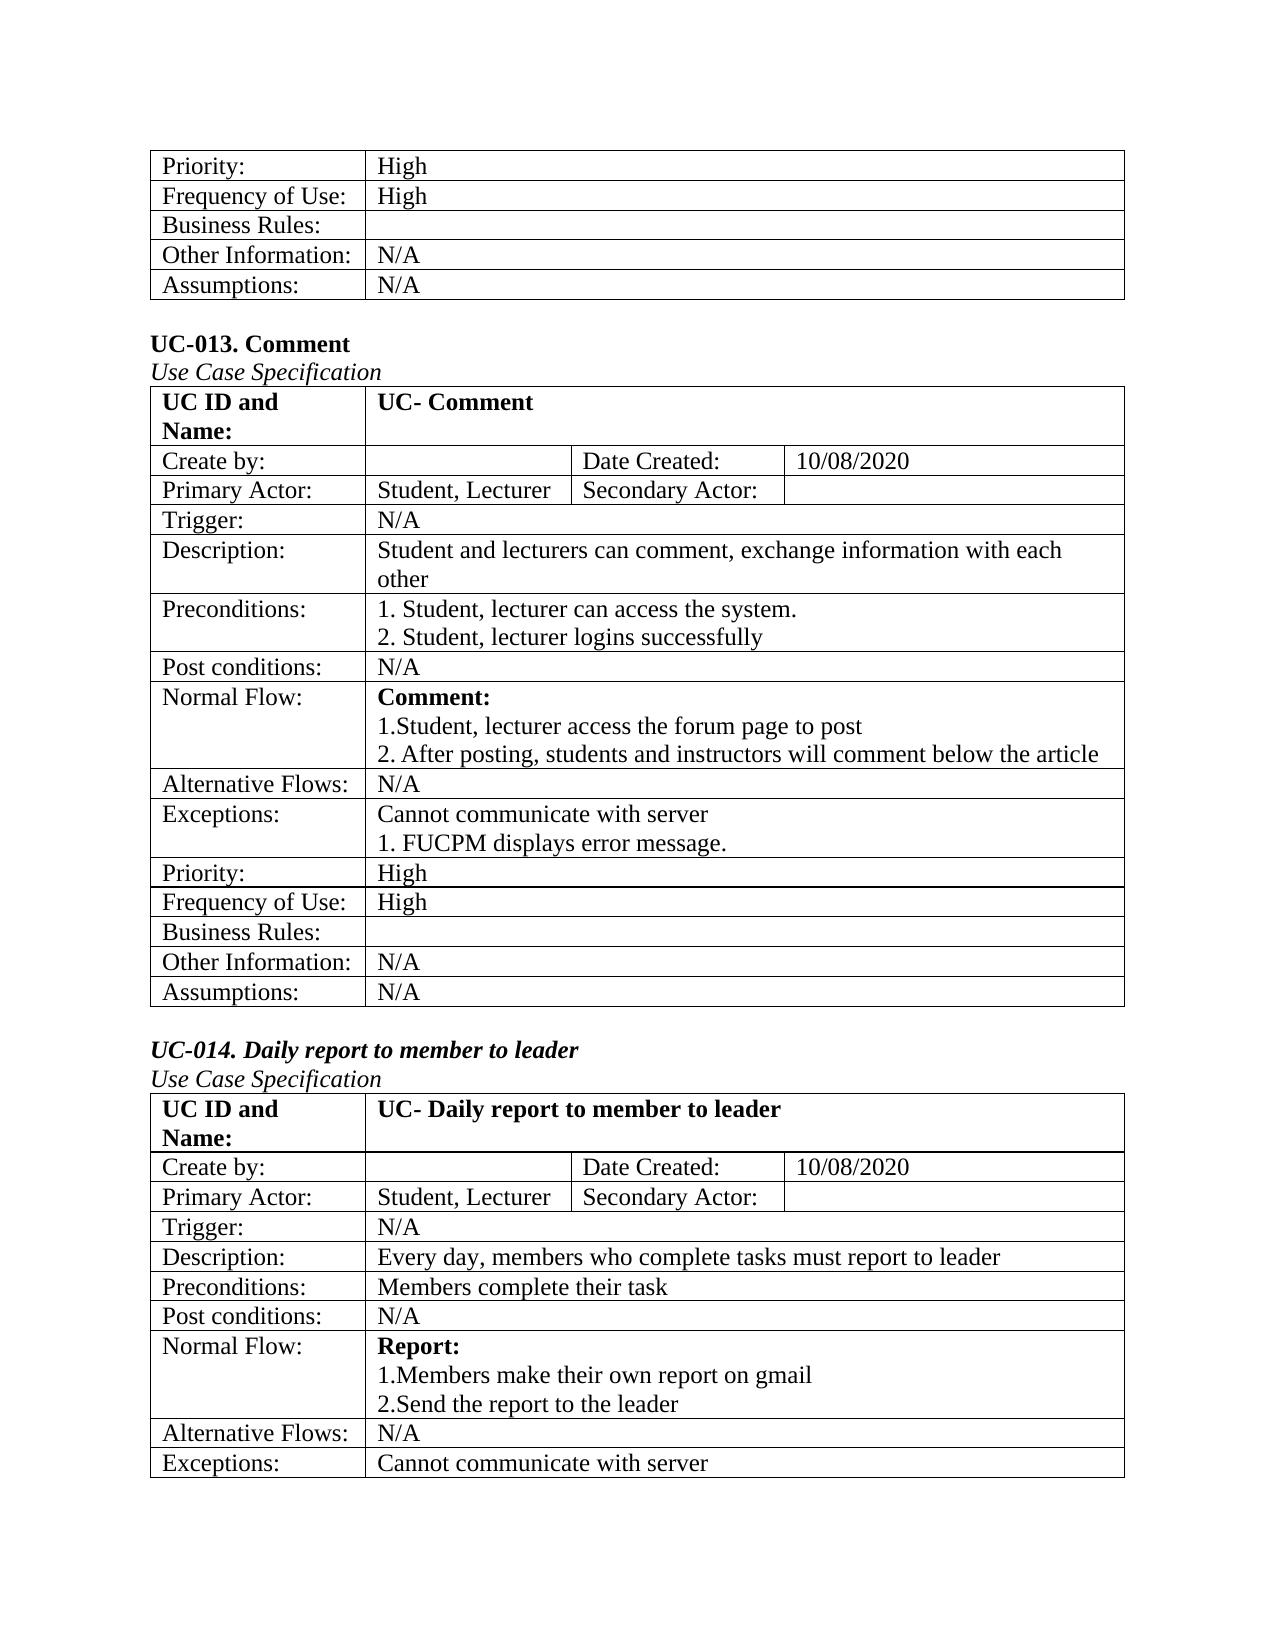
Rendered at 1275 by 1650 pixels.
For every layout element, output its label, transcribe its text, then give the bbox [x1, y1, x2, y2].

table_cell N/A [366, 1212, 1124, 1241]
table_cell Alternative Flows: [151, 769, 365, 798]
table_cell N/A [366, 652, 1124, 681]
table_cell Post conditions: [151, 652, 365, 681]
table_cell Report: 1.Members make their own report on gmail 2.Send the report to the leader [366, 1331, 1124, 1417]
table_cell Create by: [151, 446, 365, 474]
table_cell Preconditions: [151, 594, 365, 651]
table_cell Comment: 1.Student, lecturer access the forum page to post 2. After posting, students and instructors will comment below the article [366, 682, 1124, 768]
table_cell [366, 446, 571, 474]
table_cell Student and lecturers can comment, exchange information with each other [366, 535, 1124, 593]
table_cell 1. Student, lecturer can access the system. 2. Student, lecturer logins successfully [366, 594, 1124, 651]
table_cell Business Rules: [151, 917, 365, 946]
text Use Case Specification [150, 357, 1125, 386]
table_cell [366, 211, 1124, 239]
table_cell N/A [366, 769, 1124, 798]
table_cell Description: [151, 535, 365, 593]
table_cell [366, 1153, 571, 1181]
table_cell [785, 1182, 1124, 1211]
table_cell 10/08/2020 [785, 446, 1124, 474]
table_cell High [366, 181, 1124, 209]
table_cell Primary Actor: [151, 476, 365, 504]
table_cell Other Information: [151, 240, 365, 269]
table_cell Other Information: [151, 947, 365, 976]
table_cell Assumptions: [151, 270, 365, 299]
table_cell Trigger: [151, 1212, 365, 1241]
table_cell Alternative Flows: [151, 1419, 365, 1447]
table_cell Normal Flow: [151, 1331, 365, 1417]
table_cell Preconditions: [151, 1272, 365, 1300]
table_cell Post conditions: [151, 1301, 365, 1330]
table_cell Primary Actor: [151, 1182, 365, 1211]
table_header UC ID and Name: [151, 1094, 365, 1151]
table_cell Date Created: [572, 1153, 784, 1181]
table_cell Exceptions: [151, 799, 365, 857]
table_cell Description: [151, 1242, 365, 1271]
table_cell Priority: [151, 151, 365, 180]
table_cell N/A [366, 505, 1124, 534]
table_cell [366, 1448, 1124, 1477]
table_cell N/A [366, 947, 1124, 976]
table_cell Trigger: [151, 505, 365, 534]
text Use Case Specification [150, 1064, 1125, 1093]
table_cell Frequency of Use: [151, 888, 365, 916]
table_cell Student, Lecturer [366, 476, 571, 504]
table_cell N/A [366, 977, 1124, 1006]
table_cell [785, 476, 1124, 504]
table_cell Frequency of Use: [151, 181, 365, 209]
table_cell Create by: [151, 1153, 365, 1181]
table_cell Assumptions: [151, 977, 365, 1006]
table_cell High [366, 151, 1124, 180]
table_cell Every day, members who complete tasks must report to leader [366, 1242, 1124, 1271]
table_cell N/A [366, 240, 1124, 269]
table_cell High [366, 858, 1124, 886]
table_cell Business Rules: [151, 211, 365, 239]
table_header UC ID and Name: [151, 387, 365, 445]
table_cell Date Created: [572, 446, 784, 474]
table_cell Members complete their task [366, 1272, 1124, 1300]
table_cell 10/08/2020 [785, 1153, 1124, 1181]
text UC-014. Daily report to member to leader [150, 1035, 1125, 1064]
table_cell Cannot communicate with server 1. FUCPM displays error message. [366, 799, 1124, 857]
table_header UC- Comment [366, 387, 1124, 445]
table_cell High [366, 888, 1124, 916]
table_cell Student, Lecturer [366, 1182, 571, 1211]
table_cell N/A [366, 1301, 1124, 1330]
table_cell N/A [366, 1419, 1124, 1447]
text UC-013. Comment [150, 329, 1125, 357]
table_cell Priority: [151, 858, 365, 886]
table_cell N/A [366, 270, 1124, 299]
table_cell Secondary Actor: [572, 476, 784, 504]
table_cell Secondary Actor: [572, 1182, 784, 1211]
table_header UC- Daily report to member to leader [366, 1094, 1124, 1151]
table_cell [366, 917, 1124, 946]
table_cell Exceptions: [151, 1448, 365, 1477]
table_cell Normal Flow: [151, 682, 365, 768]
